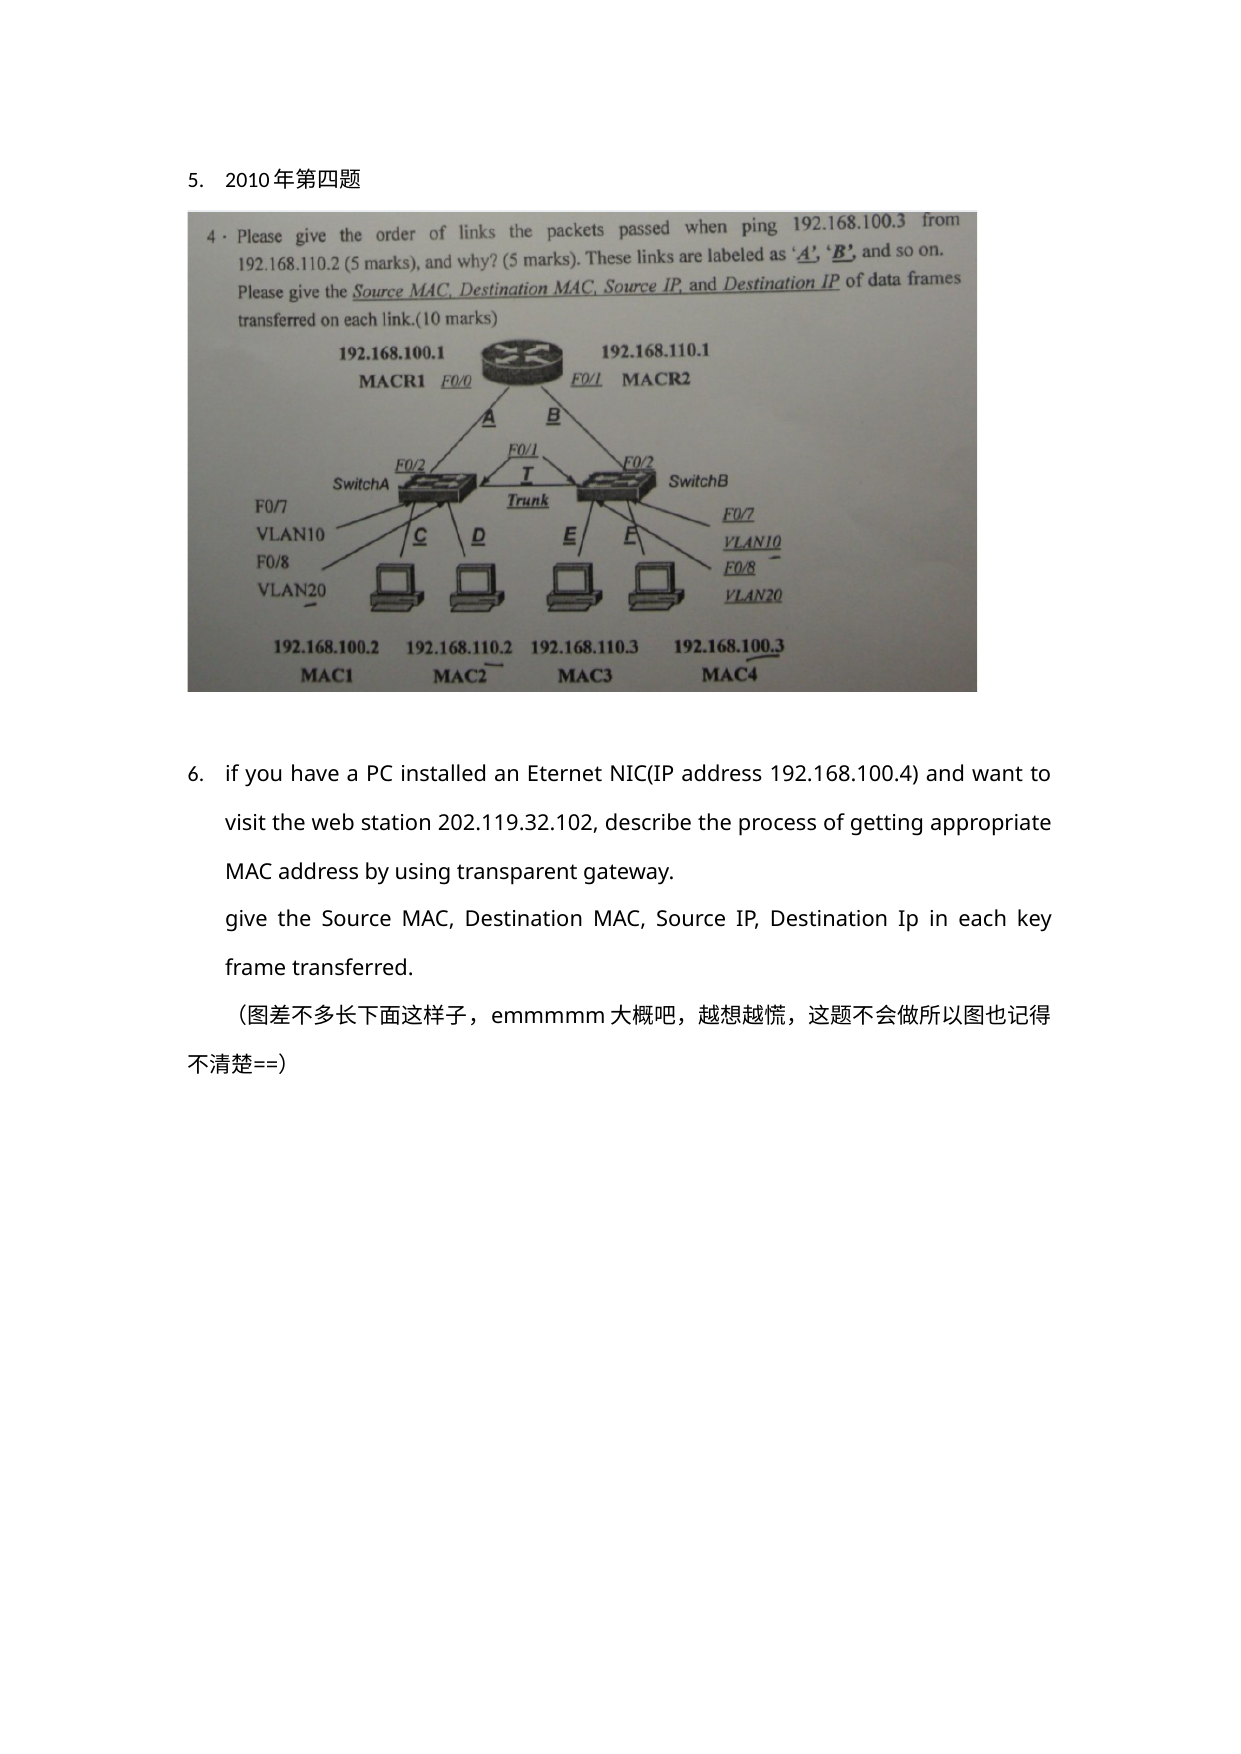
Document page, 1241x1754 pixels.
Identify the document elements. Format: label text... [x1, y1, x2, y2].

list if you have a PC installed an Eternet NIC(IP address 192.168.100.4) and want to visit the web station 202.119.32.102, describe the process of getting appropriate MAC address by using transparent gateway. [187, 757, 1053, 887]
text （图差不多长下面这样子，emmmmm大概吧，越想越慌，这题不会做所以图也记得不清楚==） [187, 998, 1053, 1079]
list 2010年第四题 [187, 162, 1053, 194]
picture [187, 210, 978, 692]
list give the Source MAC, Destination MAC, Source IP, Destination Ip in each key frame transferred. [225, 902, 1053, 983]
